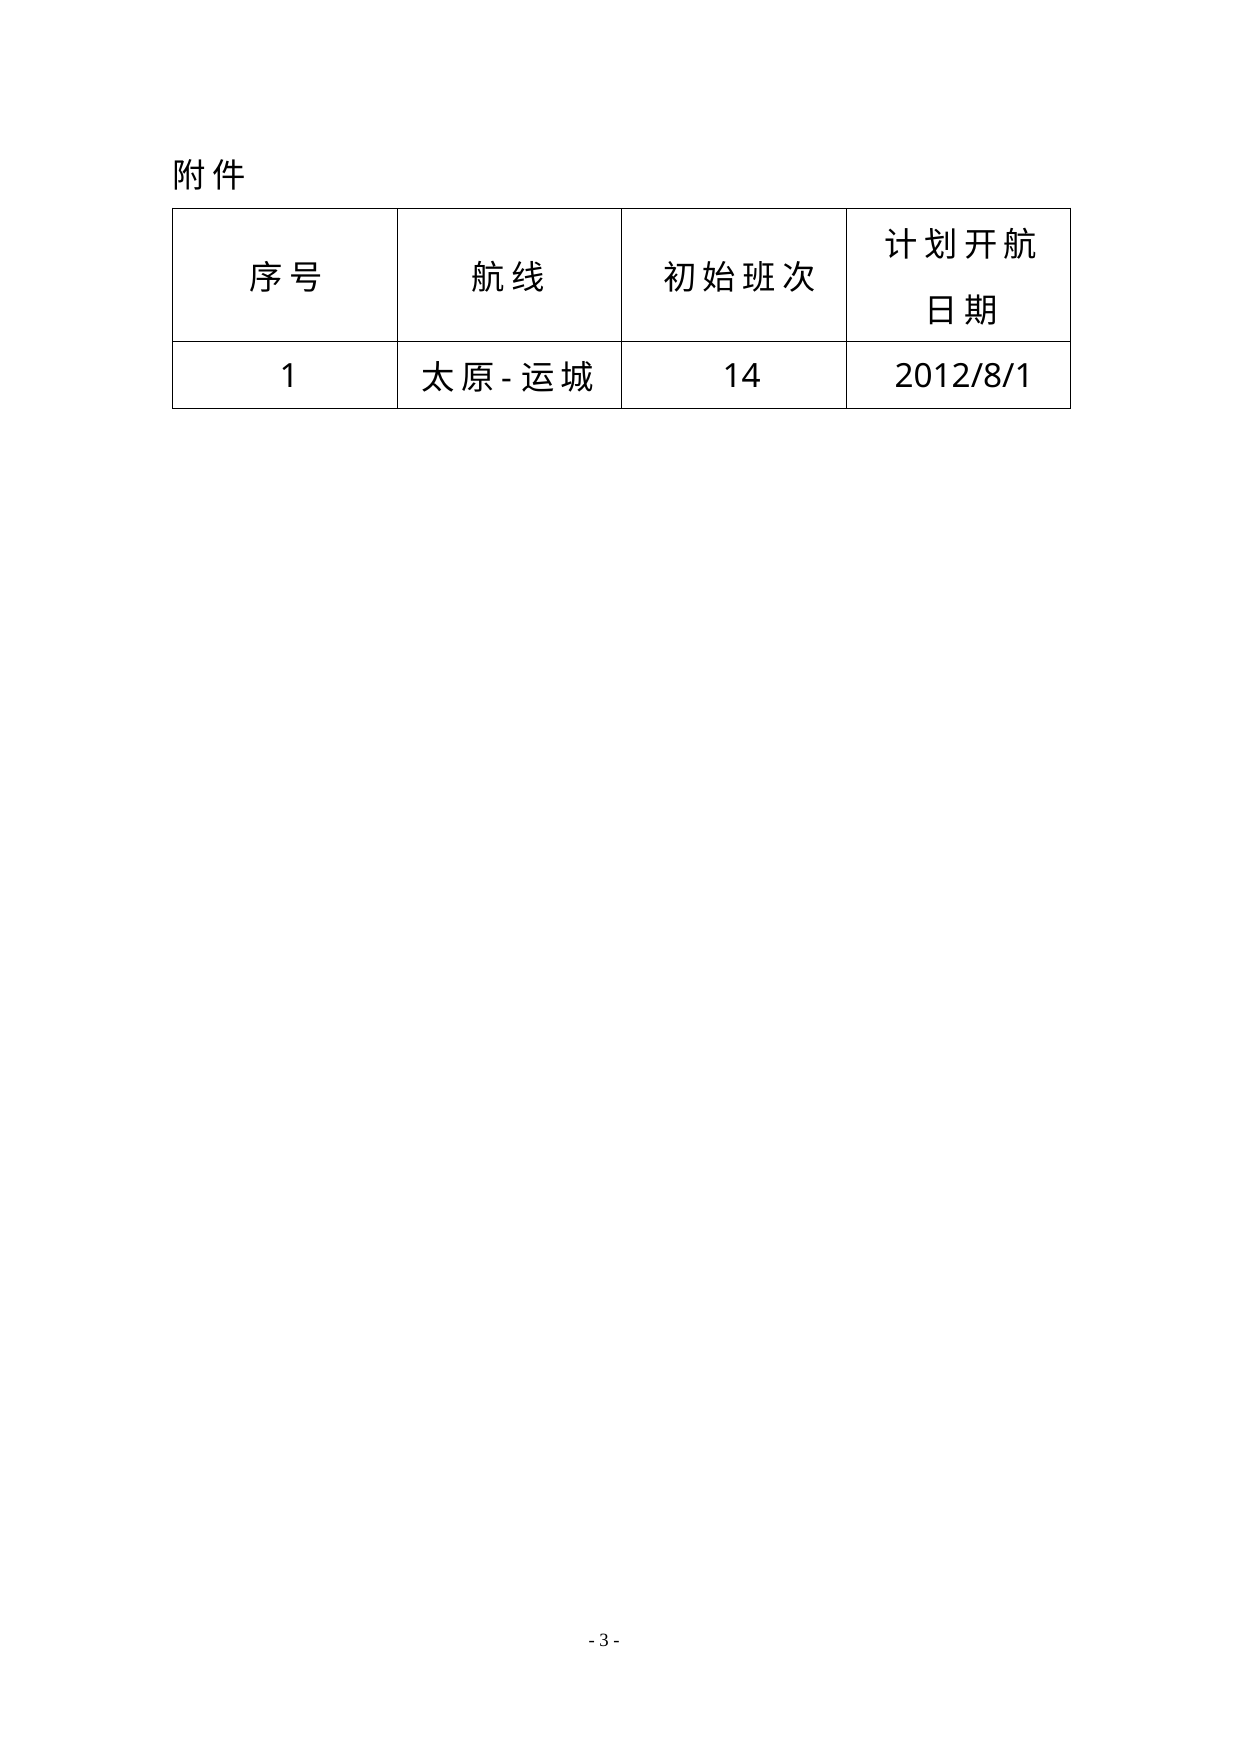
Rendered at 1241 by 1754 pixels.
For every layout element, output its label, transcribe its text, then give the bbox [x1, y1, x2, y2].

table_header 序号 [173, 209, 397, 341]
table_cell 太原-运城 [398, 342, 621, 408]
table_cell 14 [622, 342, 846, 408]
table_cell 2012/8/1 [847, 342, 1070, 408]
table_header 航线 [398, 209, 621, 341]
table_cell 1 [173, 342, 397, 408]
table_header 初始班次 [622, 209, 846, 341]
table_header 计划开航日期 [847, 209, 1070, 341]
text 附件 [172, 139, 1068, 206]
